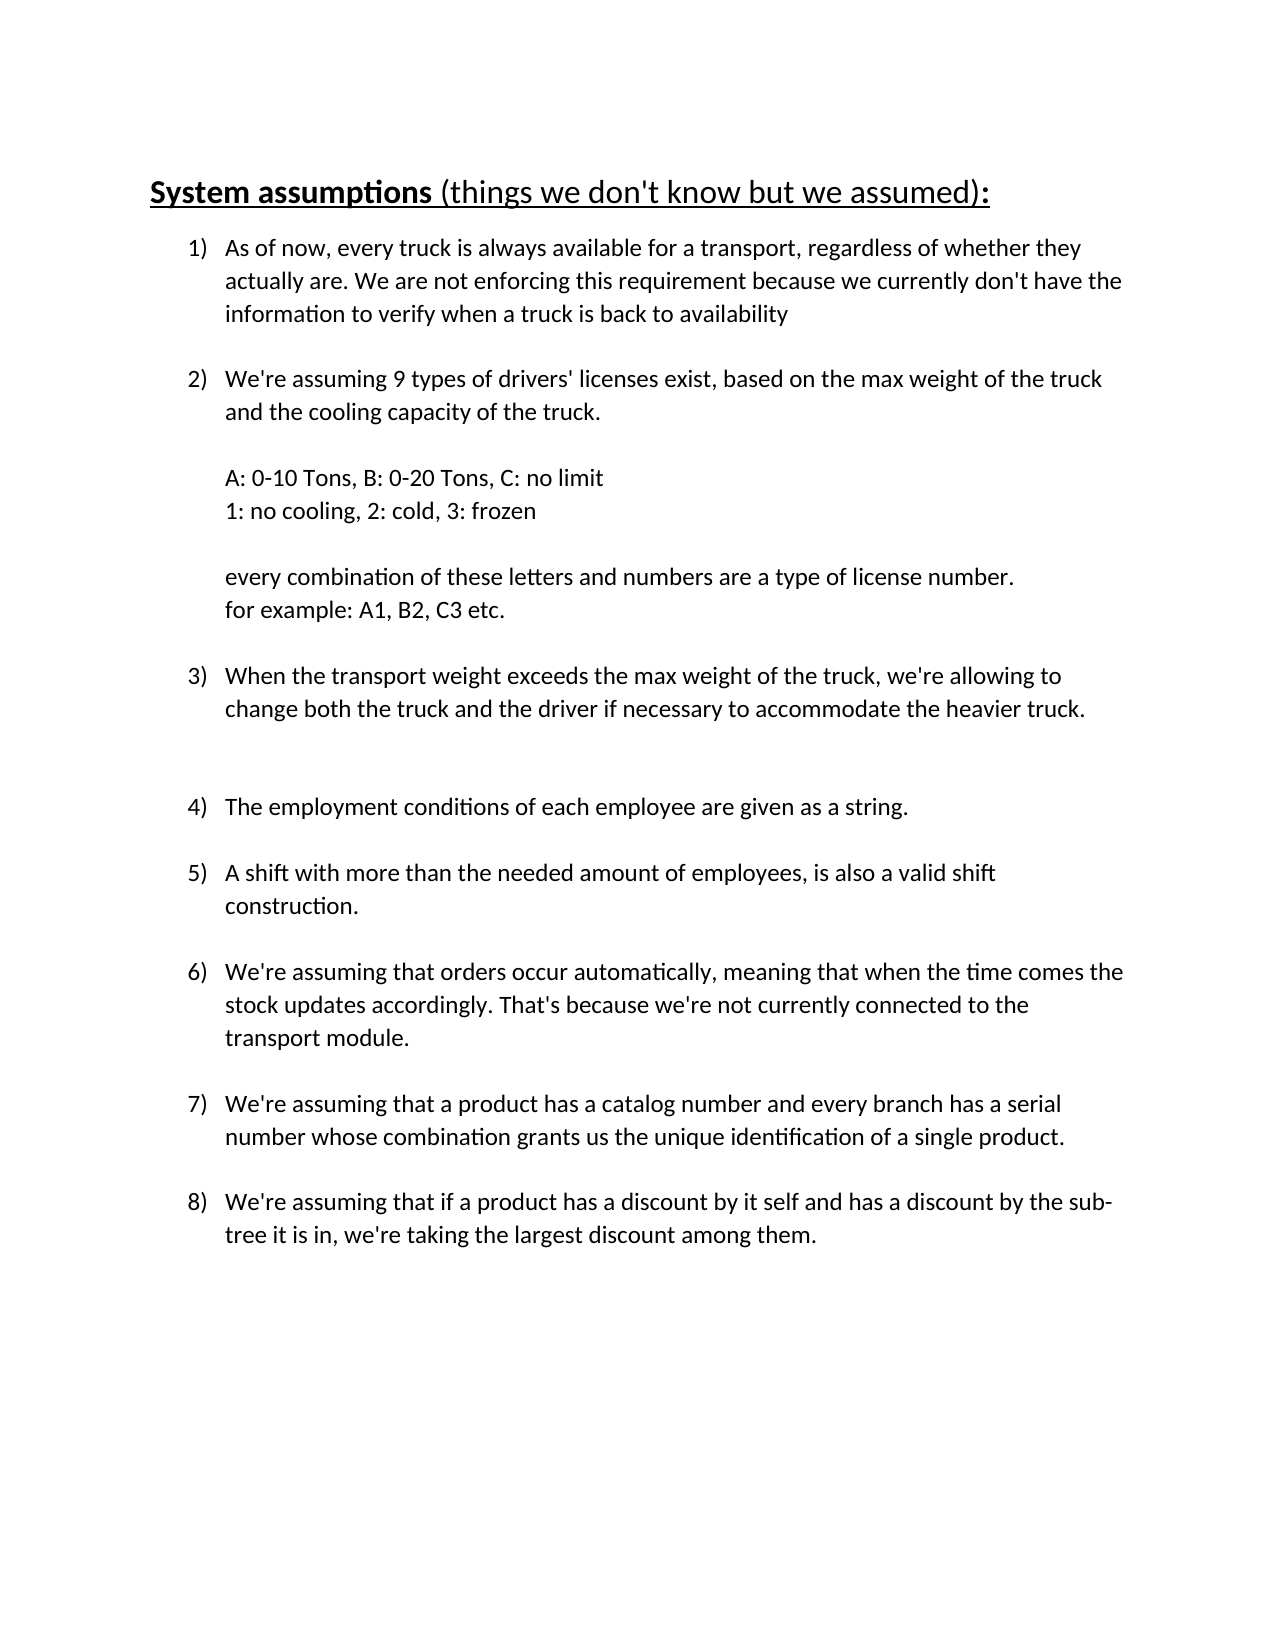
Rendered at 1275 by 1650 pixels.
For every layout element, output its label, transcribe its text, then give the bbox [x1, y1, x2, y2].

list 1: no cooling, 2: cold, 3: frozen [225, 495, 1125, 526]
list When the transport weight exceeds the max weight of the truck, we're allowing to change both the truck and the driver if necessary to accommodate the heavier truck. [187, 660, 1125, 756]
list We're assuming 9 types of drivers' licenses exist, based on the max weight of the truck and the cooling capacity of the truck. [187, 364, 1125, 427]
list We're assuming that orders occur automatically, meaning that when the time comes the stock updates accordingly. That's because we're not currently connected to the transport module. [187, 956, 1125, 1052]
text System assumptions (things we don't know but we assumed): [150, 171, 1125, 212]
list A: 0-10 Tons, B: 0-20 Tons, C: no limit [225, 462, 1125, 493]
list every combination of these letters and numbers are a type of license number. [225, 561, 1125, 592]
list We're assuming that a product has a catalog number and every branch has a serial number whose combination grants us the unique identification of a single product. [187, 1088, 1125, 1151]
list As of now, every truck is always available for a transport, regardless of whether they actually are. We are not enforcing this requirement because we currently don't have the information to verify when a truck is back to availability [187, 232, 1125, 328]
list for example: A1, B2, C3 etc. [225, 594, 1125, 624]
list A shift with more than the needed amount of employees, is also a valid shift construction. [187, 857, 1125, 921]
list The employment conditions of each employee are given as a string. [187, 792, 1125, 822]
list We're assuming that if a product has a discount by it self and has a discount by the sub-tree it is in, we're taking the largest discount among them. [187, 1187, 1125, 1250]
